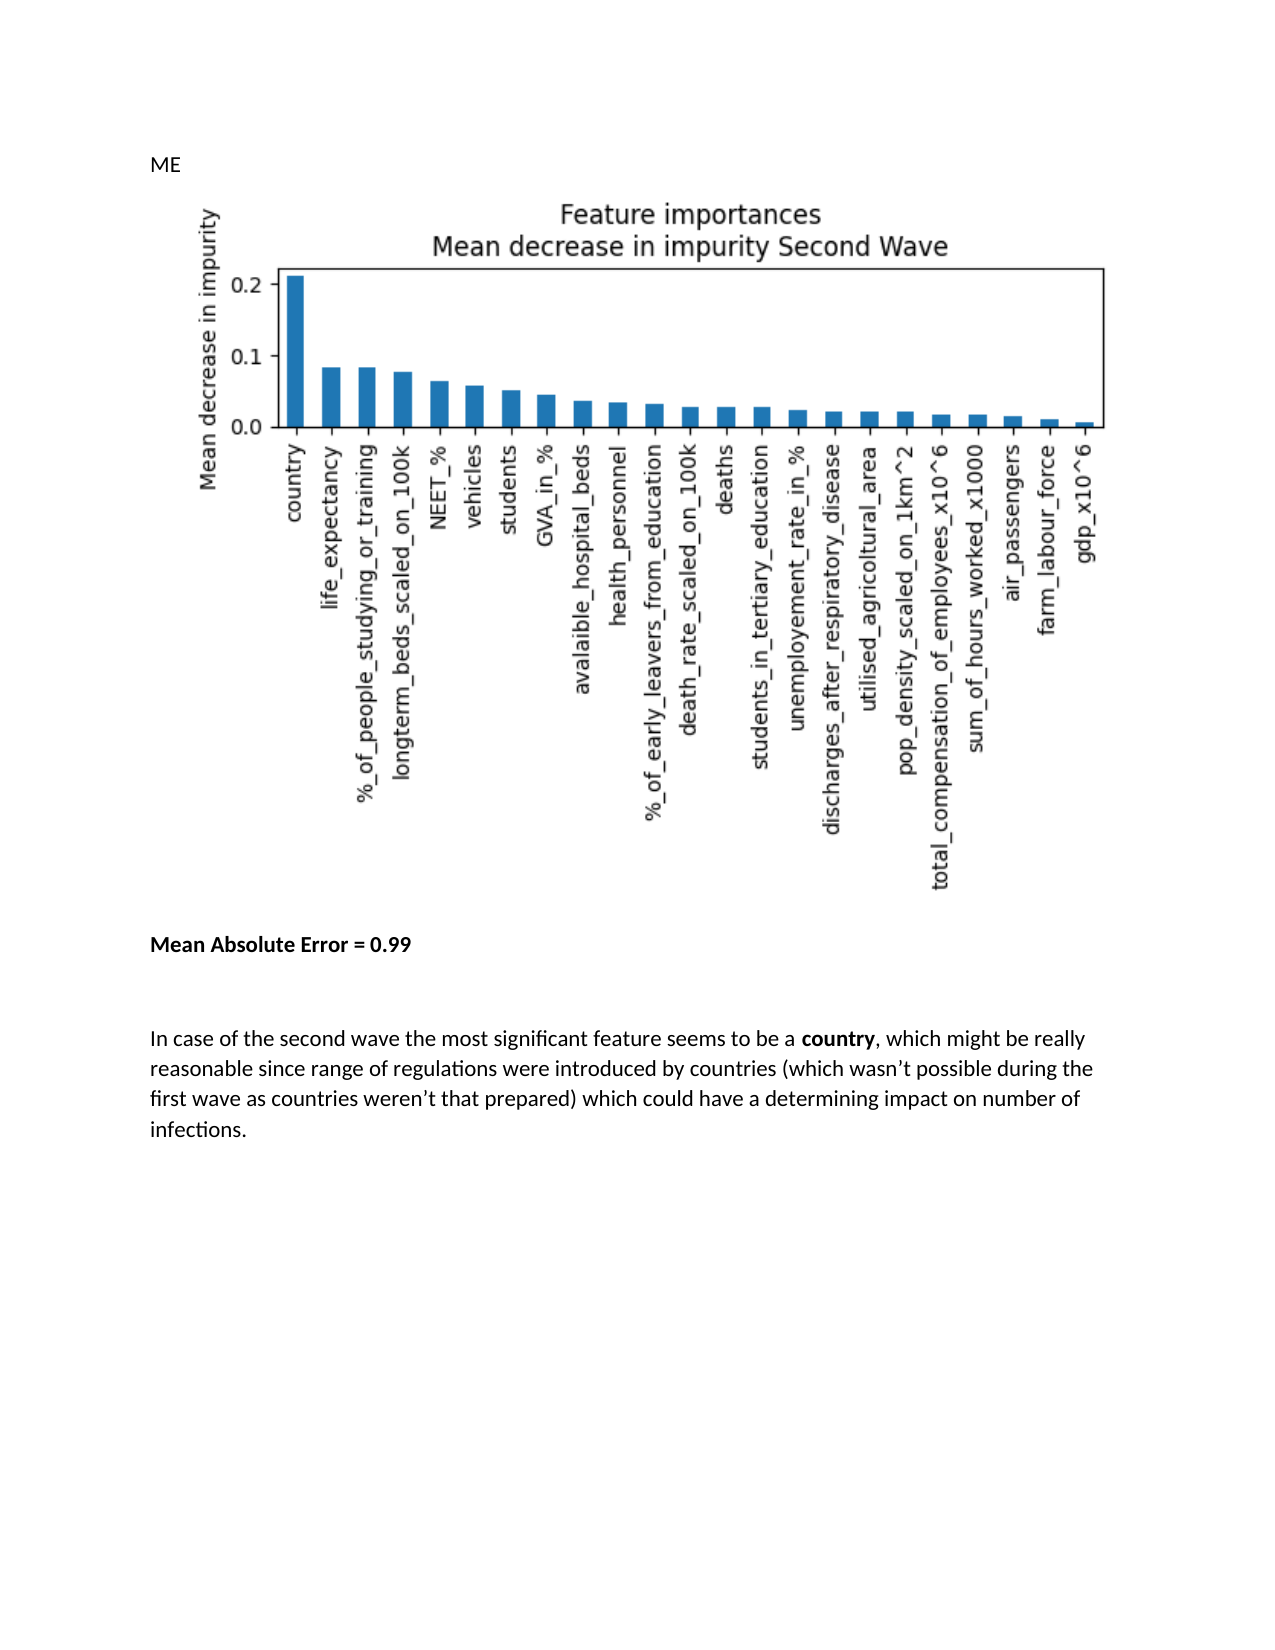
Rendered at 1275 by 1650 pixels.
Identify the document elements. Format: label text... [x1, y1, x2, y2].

picture [150, 180, 1125, 912]
text Mean Absolute Error = 0.99 [150, 930, 1125, 958]
text In case of the second wave the most significant feature seems to be a country, which might be really reasonable since range of regulations were introduced by countries (which wasn’t possible during the first wave as countries weren’t that prepared) which could have a determining impact on number of infections. [150, 1024, 1125, 1143]
text ME [150, 150, 1125, 180]
